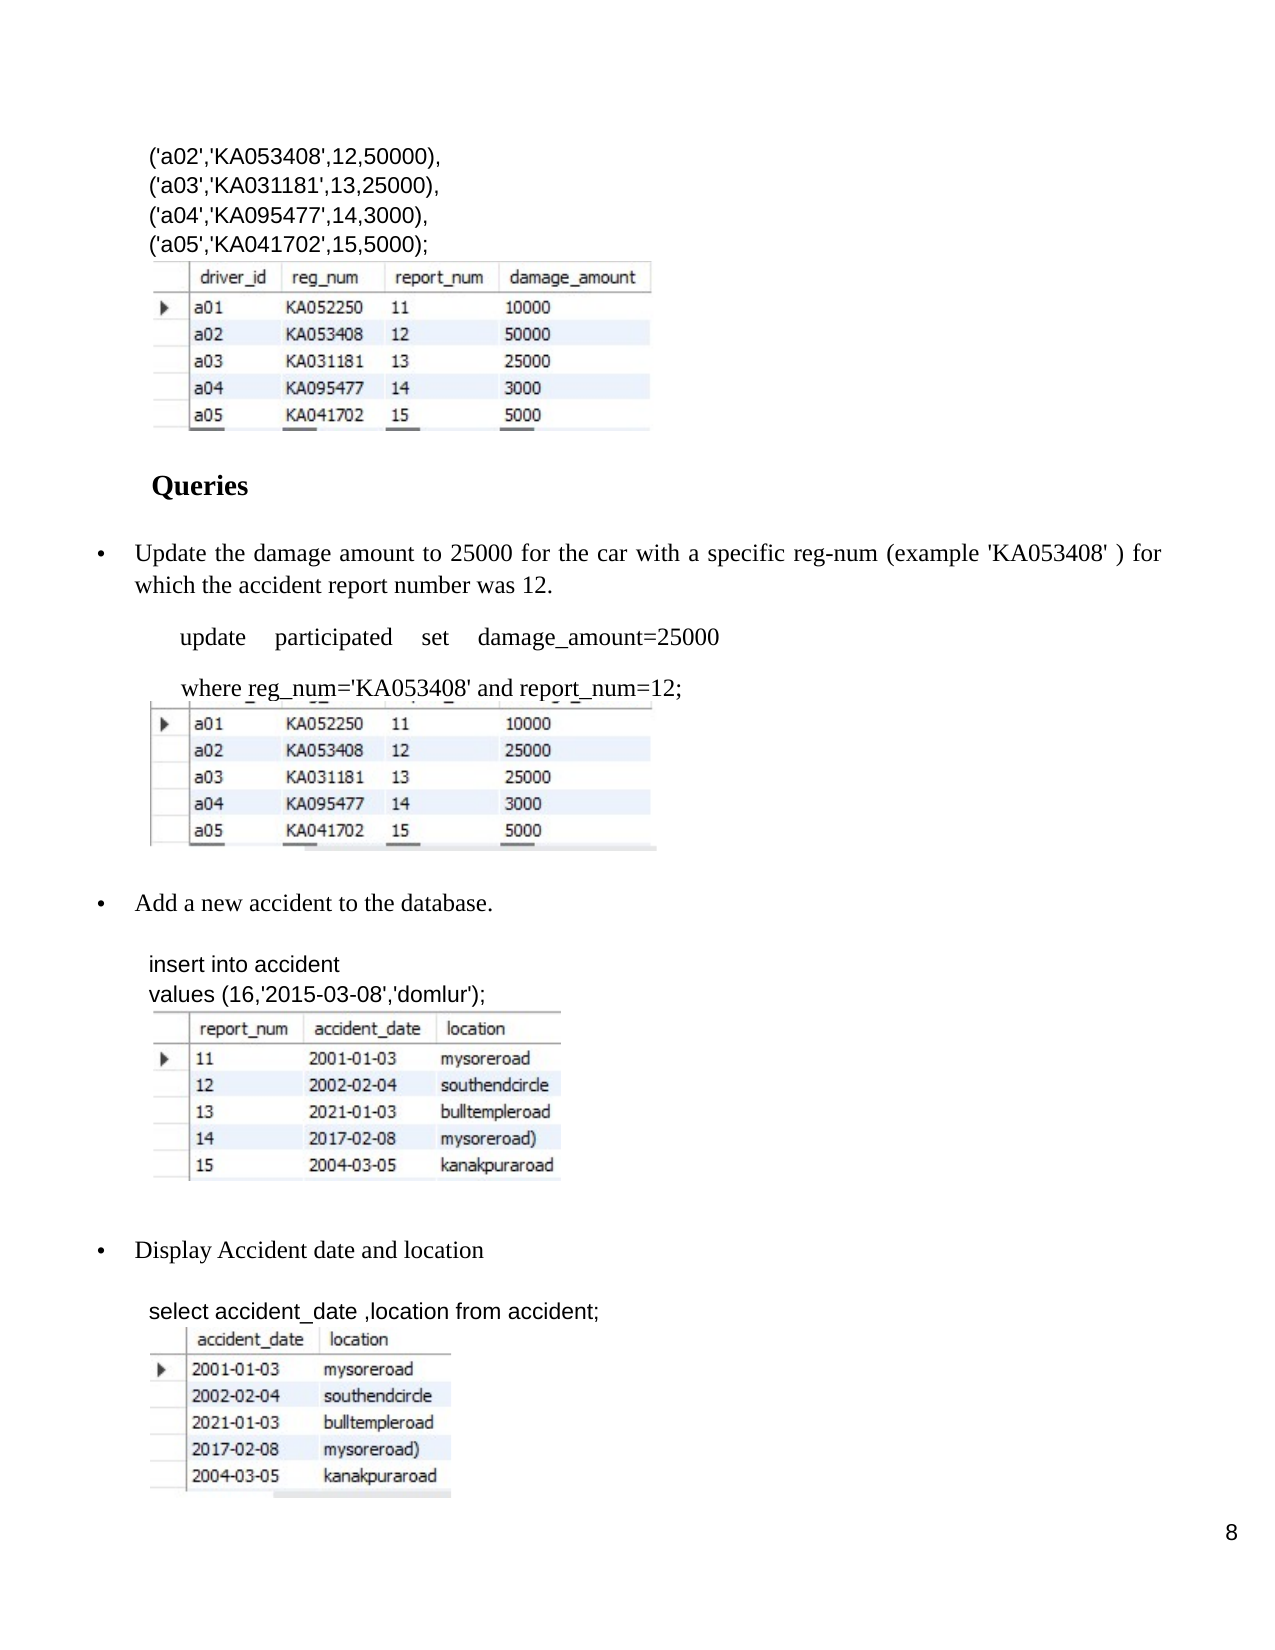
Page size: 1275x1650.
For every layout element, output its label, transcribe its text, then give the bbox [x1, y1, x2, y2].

picture [153, 261, 658, 431]
text values (16,'2015-03-08','domlur'); [148, 981, 1275, 1007]
list Update the damage amount to 25000 for the car with a specific reg-num (example 'KA053408' ) for which the accident report number was 12. [97, 538, 1162, 599]
picture [150, 701, 657, 851]
text ('a05','KA041702',15,5000); [148, 231, 1275, 258]
list Add a new accident to the database. [97, 888, 1162, 917]
text insert into accident [148, 951, 1275, 978]
picture [153, 1010, 561, 1181]
text Queries [151, 468, 1275, 502]
text ('a02','KA053408',12,50000), [148, 143, 1275, 169]
text ('a03','KA031181',13,25000), [148, 172, 1275, 199]
text update participated set damage_amount=25000 where reg_num='KA053408' and report_num=12; [179, 622, 720, 702]
picture [150, 1327, 452, 1498]
text select accident_date ,location from accident; [148, 1298, 1275, 1324]
list Display Accident date and location [97, 1235, 1162, 1264]
text ('a04','KA095477',14,3000), [148, 202, 1275, 228]
